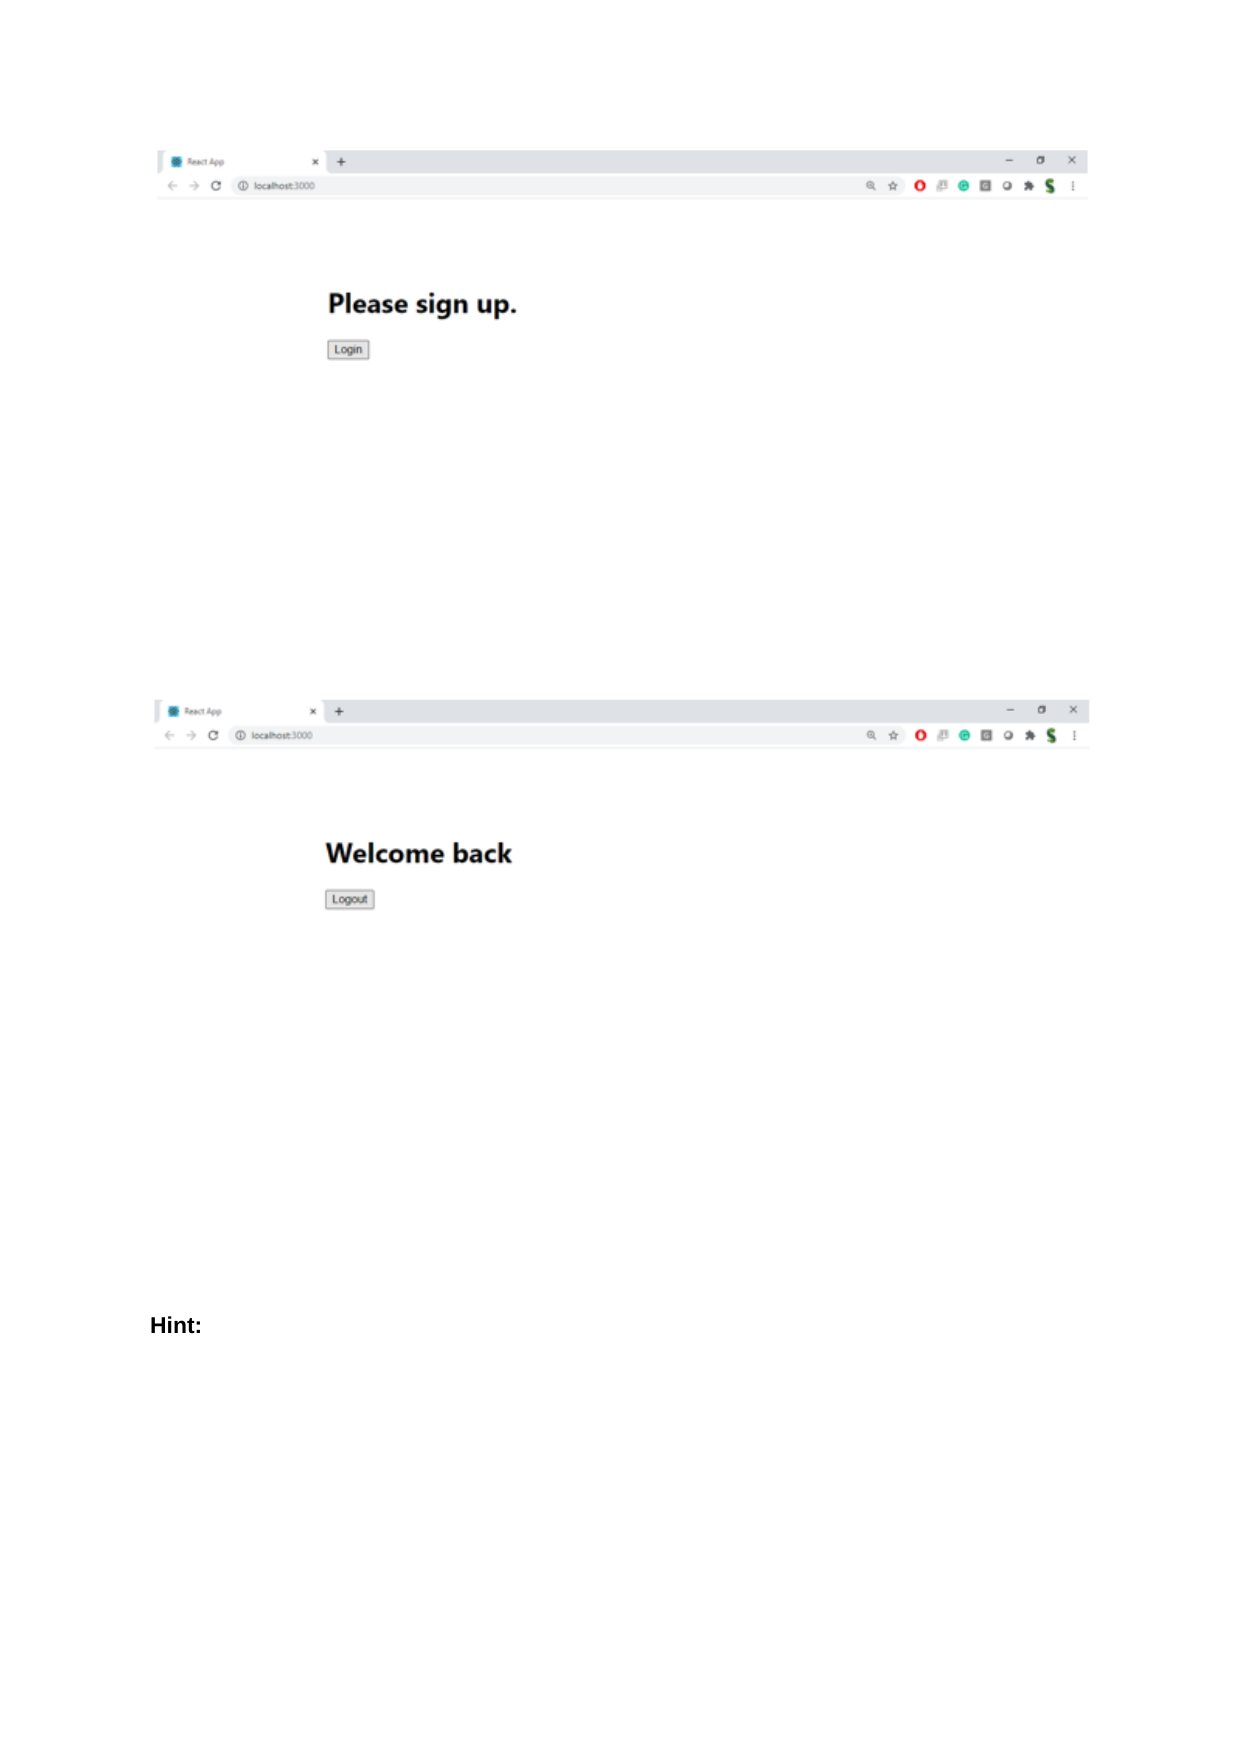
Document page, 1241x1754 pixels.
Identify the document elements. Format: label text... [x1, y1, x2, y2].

text Hint: [150, 1312, 1090, 1339]
picture [150, 150, 1091, 621]
picture [150, 697, 1091, 1185]
